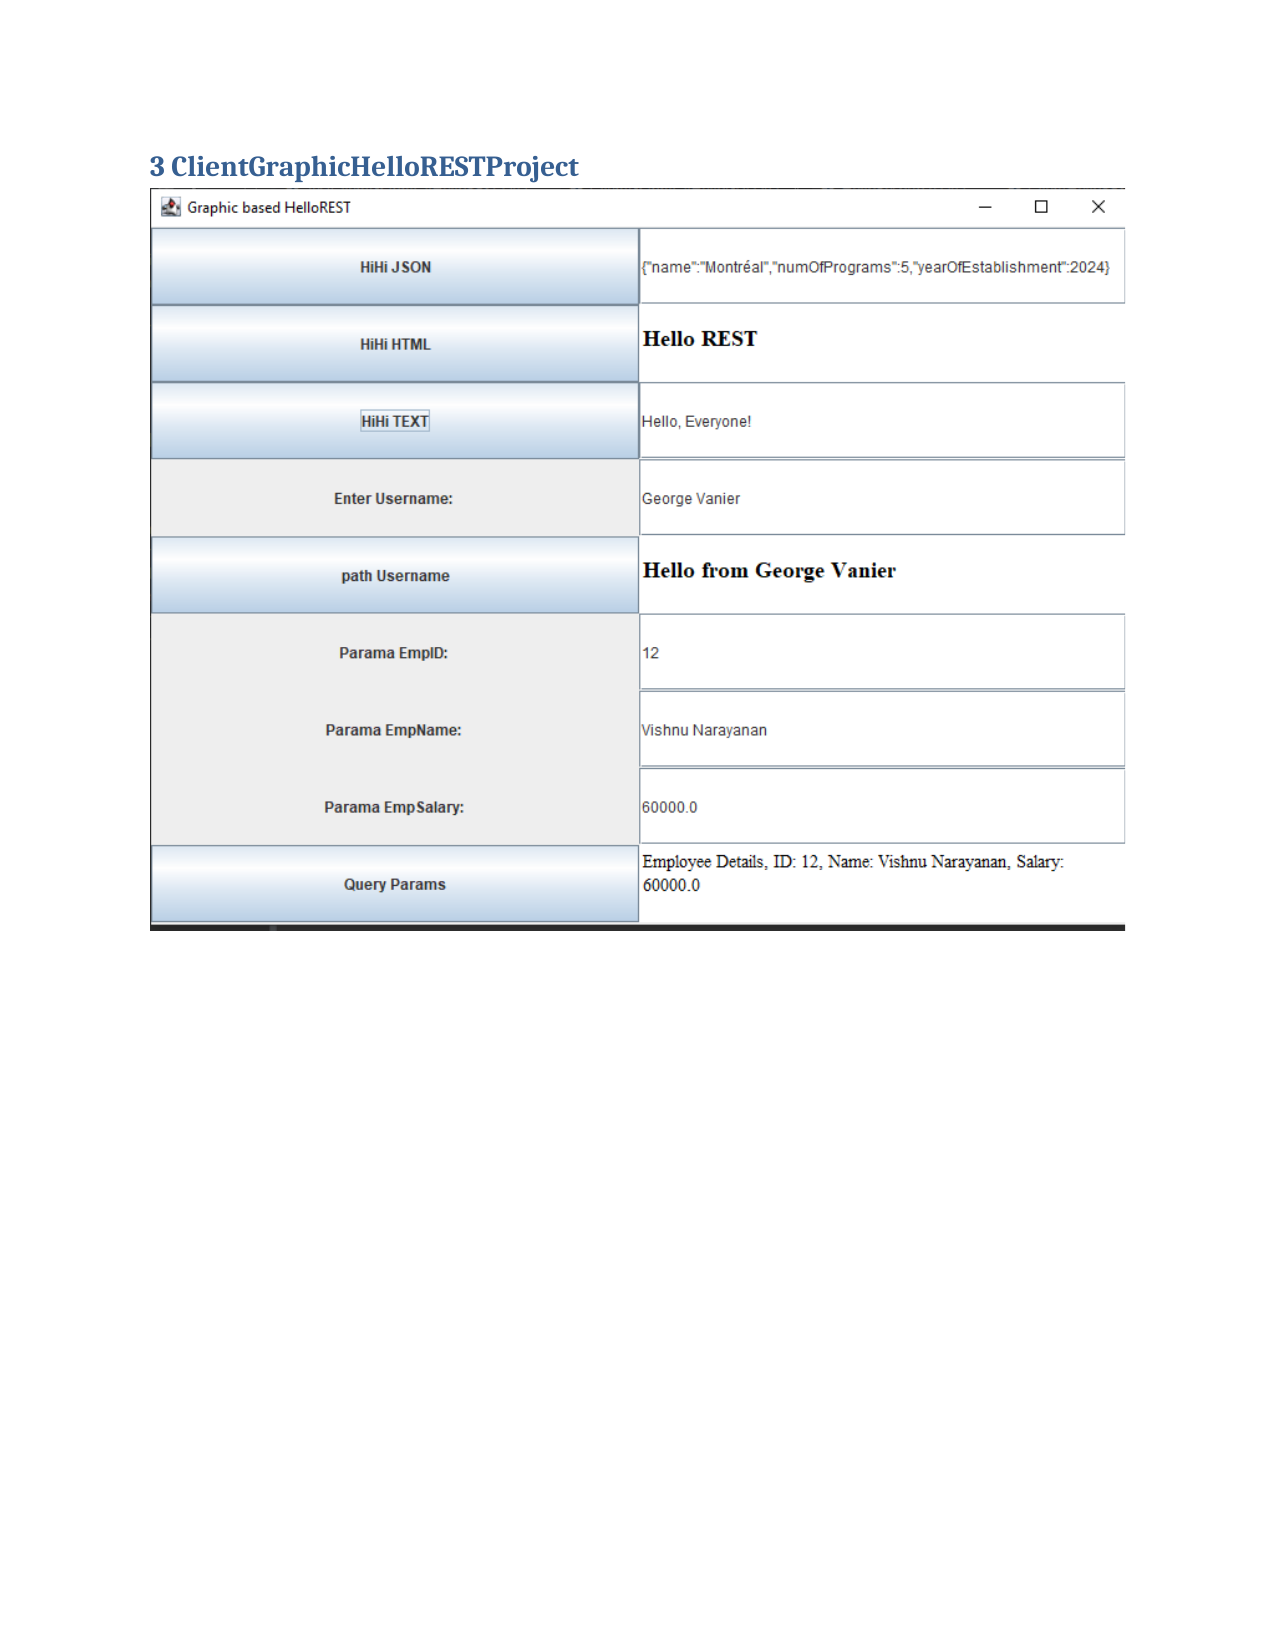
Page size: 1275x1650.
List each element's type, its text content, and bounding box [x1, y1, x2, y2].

subtitle 3 ClientGraphicHelloRESTProject [150, 150, 1125, 183]
picture [150, 188, 1125, 931]
